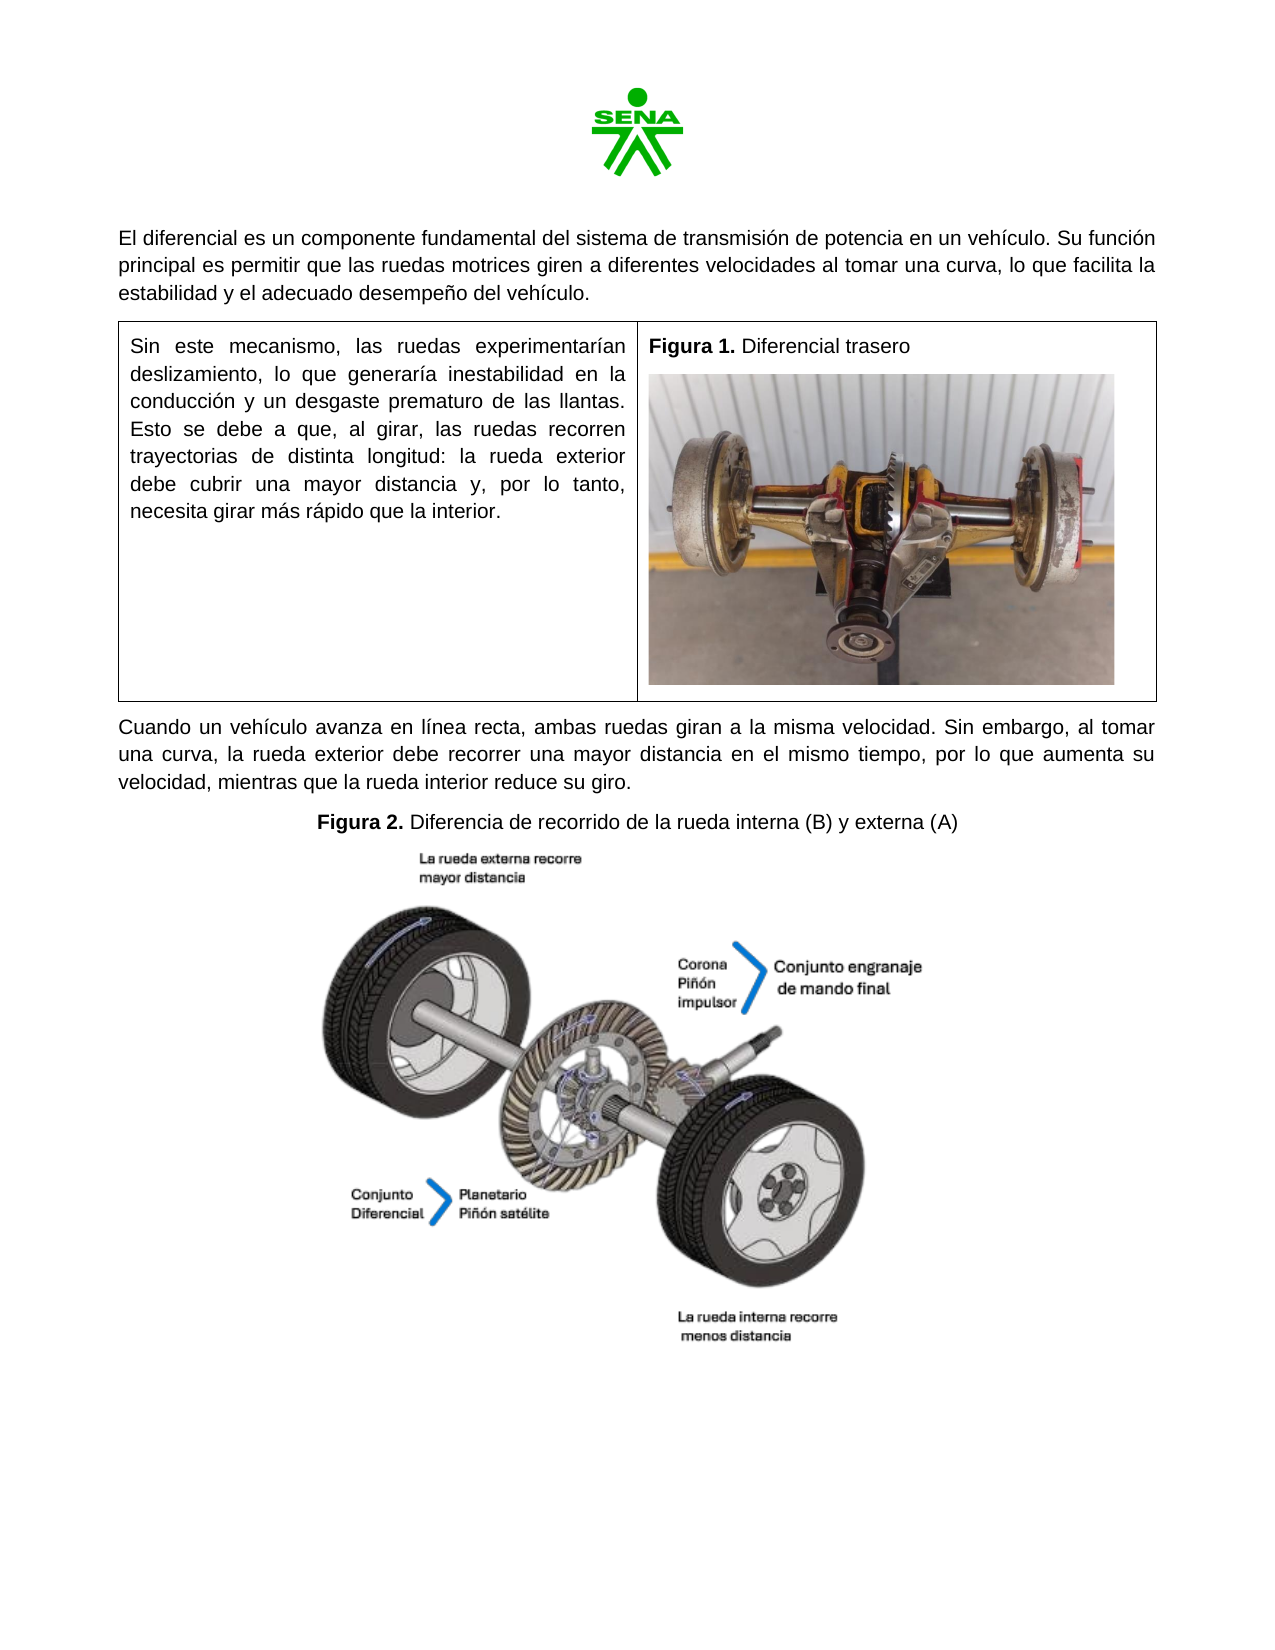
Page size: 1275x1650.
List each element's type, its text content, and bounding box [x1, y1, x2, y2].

table_header Figura 1. Diferencial trasero [638, 322, 1156, 701]
text El diferencial es un componente fundamental del sistema de transmisión de potencia en un vehículo. Su función principal es permitir que las ruedas motrices giren a diferentes velocidades al tomar una curva, lo que facilita la estabilidad y el adecuado desempeño del vehículo. [118, 226, 1157, 305]
picture [304, 849, 971, 1348]
picture [648, 374, 1115, 685]
picture [591, 87, 684, 177]
text Cuando un vehículo avanza en línea recta, ambas ruedas giran a la misma velocidad. Sin embargo, al tomar una curva, la rueda exterior debe recorrer una mayor distancia en el mismo tiempo, por lo que aumenta su velocidad, mientras que la rueda interior reduce su giro. [118, 714, 1157, 793]
table_header Sin este mecanismo, las ruedas experimentarían deslizamiento, lo que generaría inestabilidad en la conducción y un desgaste prematuro de las llantas. Esto se debe a que, al girar, las ruedas recorren trayectorias de distinta longitud: la rueda exterior debe cubrir una mayor distancia y, por lo tanto, necesita girar más rápido que la interior. [119, 322, 637, 701]
text Figura 2. Diferencia de recorrido de la rueda interna (B) y externa (A) [118, 809, 1157, 833]
